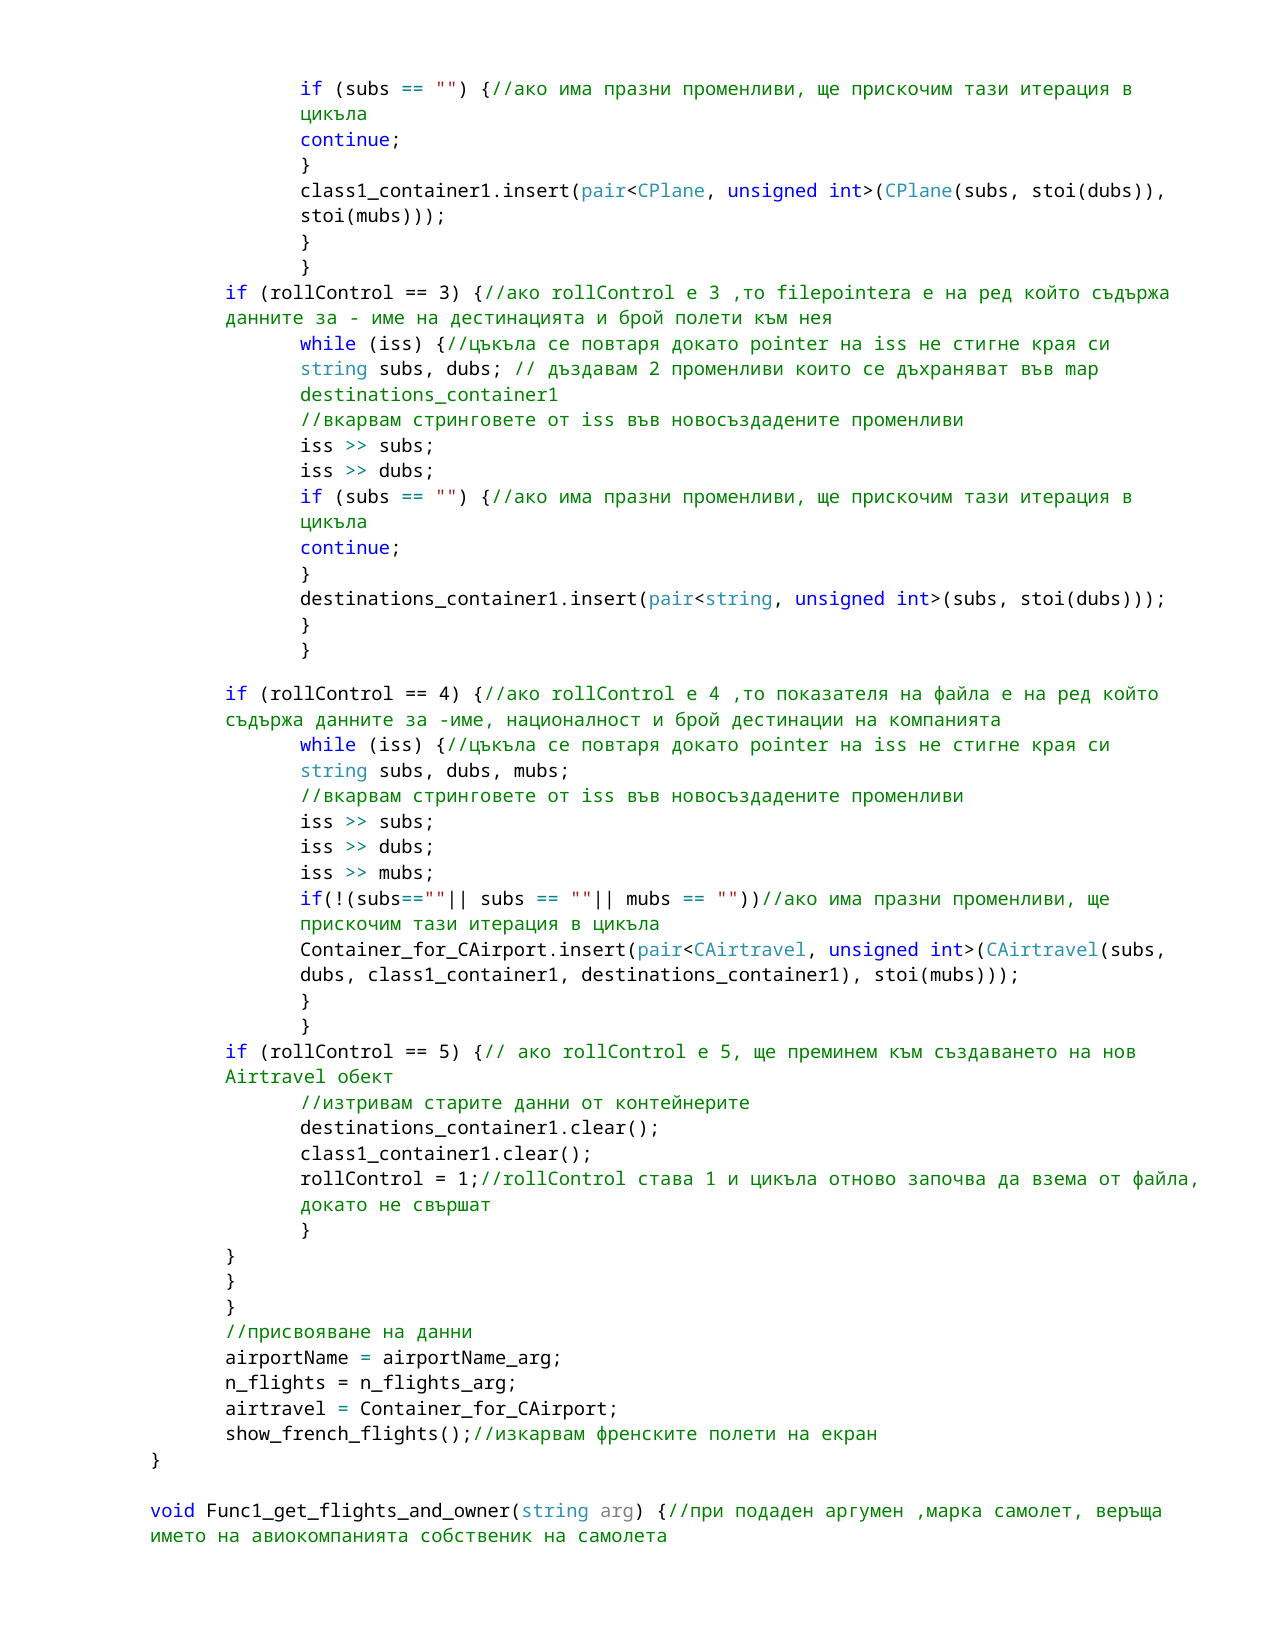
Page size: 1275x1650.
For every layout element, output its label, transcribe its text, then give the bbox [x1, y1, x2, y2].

text } [225, 1012, 1200, 1038]
text void Func1_get_flights_and_owner(string arg) {//при подаден аргумен ,марка самолет, веръща името на авиокомпанията собственик на самолета [150, 1497, 1200, 1548]
text destinations_container1.insert(pair<string, unsigned int>(subs, stoi(dubs))); [300, 585, 1200, 611]
text iss >> dubs; [300, 458, 1200, 483]
text //вкарвам стринговете от iss във новосъздадените променливи [300, 783, 1200, 808]
text iss >> subs; [300, 432, 1200, 458]
text } [225, 1293, 1200, 1319]
text airportName = airportName_arg; [225, 1344, 1200, 1370]
text } [300, 611, 1200, 636]
text } [300, 636, 1200, 662]
text } [300, 1217, 1200, 1242]
text continue; [300, 534, 1200, 560]
text string subs, dubs, mubs; [300, 757, 1200, 783]
text if (subs == "") {//ако има празни променливи, ще прискочим тази итерация в цикъла [300, 75, 1200, 126]
text n_flights = n_flights_arg; [225, 1370, 1200, 1395]
text } [300, 560, 1200, 585]
text } [225, 1242, 1200, 1268]
text show_french_flights();//изкарвам френските полети на екран [225, 1421, 1200, 1446]
text } [300, 254, 1200, 279]
text destinations_container1.clear(); [300, 1114, 1200, 1140]
text } [150, 1446, 1200, 1472]
text } [225, 1268, 1200, 1293]
text if (rollControl == 4) {//ако rollControl е 4 ,то показателя на файла е на ред който съдържа данните за -име, националност и брой дестинации на компанията [225, 681, 1200, 732]
text if (subs == "") {//ако има празни променливи, ще прискочим тази итерация в цикъла [300, 483, 1200, 534]
text } [300, 152, 1200, 177]
text while (iss) {//цъкъла се повтаря докато pointer на iss не стигне края си [300, 732, 1200, 757]
text } [300, 987, 1200, 1012]
text continue; [300, 126, 1200, 152]
text iss >> mubs; [300, 859, 1200, 885]
text if (rollControl == 5) {// ако rollControl е 5, ще преминем към създаването на нов Airtravel обект [225, 1038, 1200, 1089]
text class1_container1.clear(); [300, 1140, 1200, 1166]
text rollControl = 1;//rollControl става 1 и цикъла отново започва да взема от файла, докато не свършат [300, 1166, 1200, 1217]
text iss >> subs; [300, 808, 1200, 834]
text Container_for_CAirport.insert(pair<CAirtravel, unsigned int>(CAirtravel(subs, dubs, class1_container1, destinations_container1), stoi(mubs))); [300, 936, 1200, 987]
text while (iss) {//цъкъла се повтаря докато pointer на iss не стигне края си [300, 330, 1200, 356]
text airtravel = Container_for_CAirport; [225, 1395, 1200, 1421]
text iss >> dubs; [300, 834, 1200, 859]
text if (rollControl == 3) {//ако rollControl е 3 ,то filepointera е на ред който съдържа данните за - име на дестинацията и брой полети към нея [225, 279, 1200, 330]
text class1_container1.insert(pair<CPlane, unsigned int>(CPlane(subs, stoi(dubs)), stoi(mubs))); [300, 177, 1200, 228]
text string subs, dubs; // дъздавам 2 променливи които се дъхраняват във map destinations_container1 [300, 356, 1200, 407]
text //изтривам старите данни от контейнерите [300, 1089, 1200, 1114]
text } [300, 228, 1200, 254]
text //вкарвам стринговете от iss във новосъздадените променливи [300, 407, 1200, 432]
text //присвояване на данни [225, 1319, 1200, 1344]
text if(!(subs==""|| subs == ""|| mubs == ""))//ако има празни променливи, ще прискочим тази итерация в цикъла [300, 885, 1200, 936]
